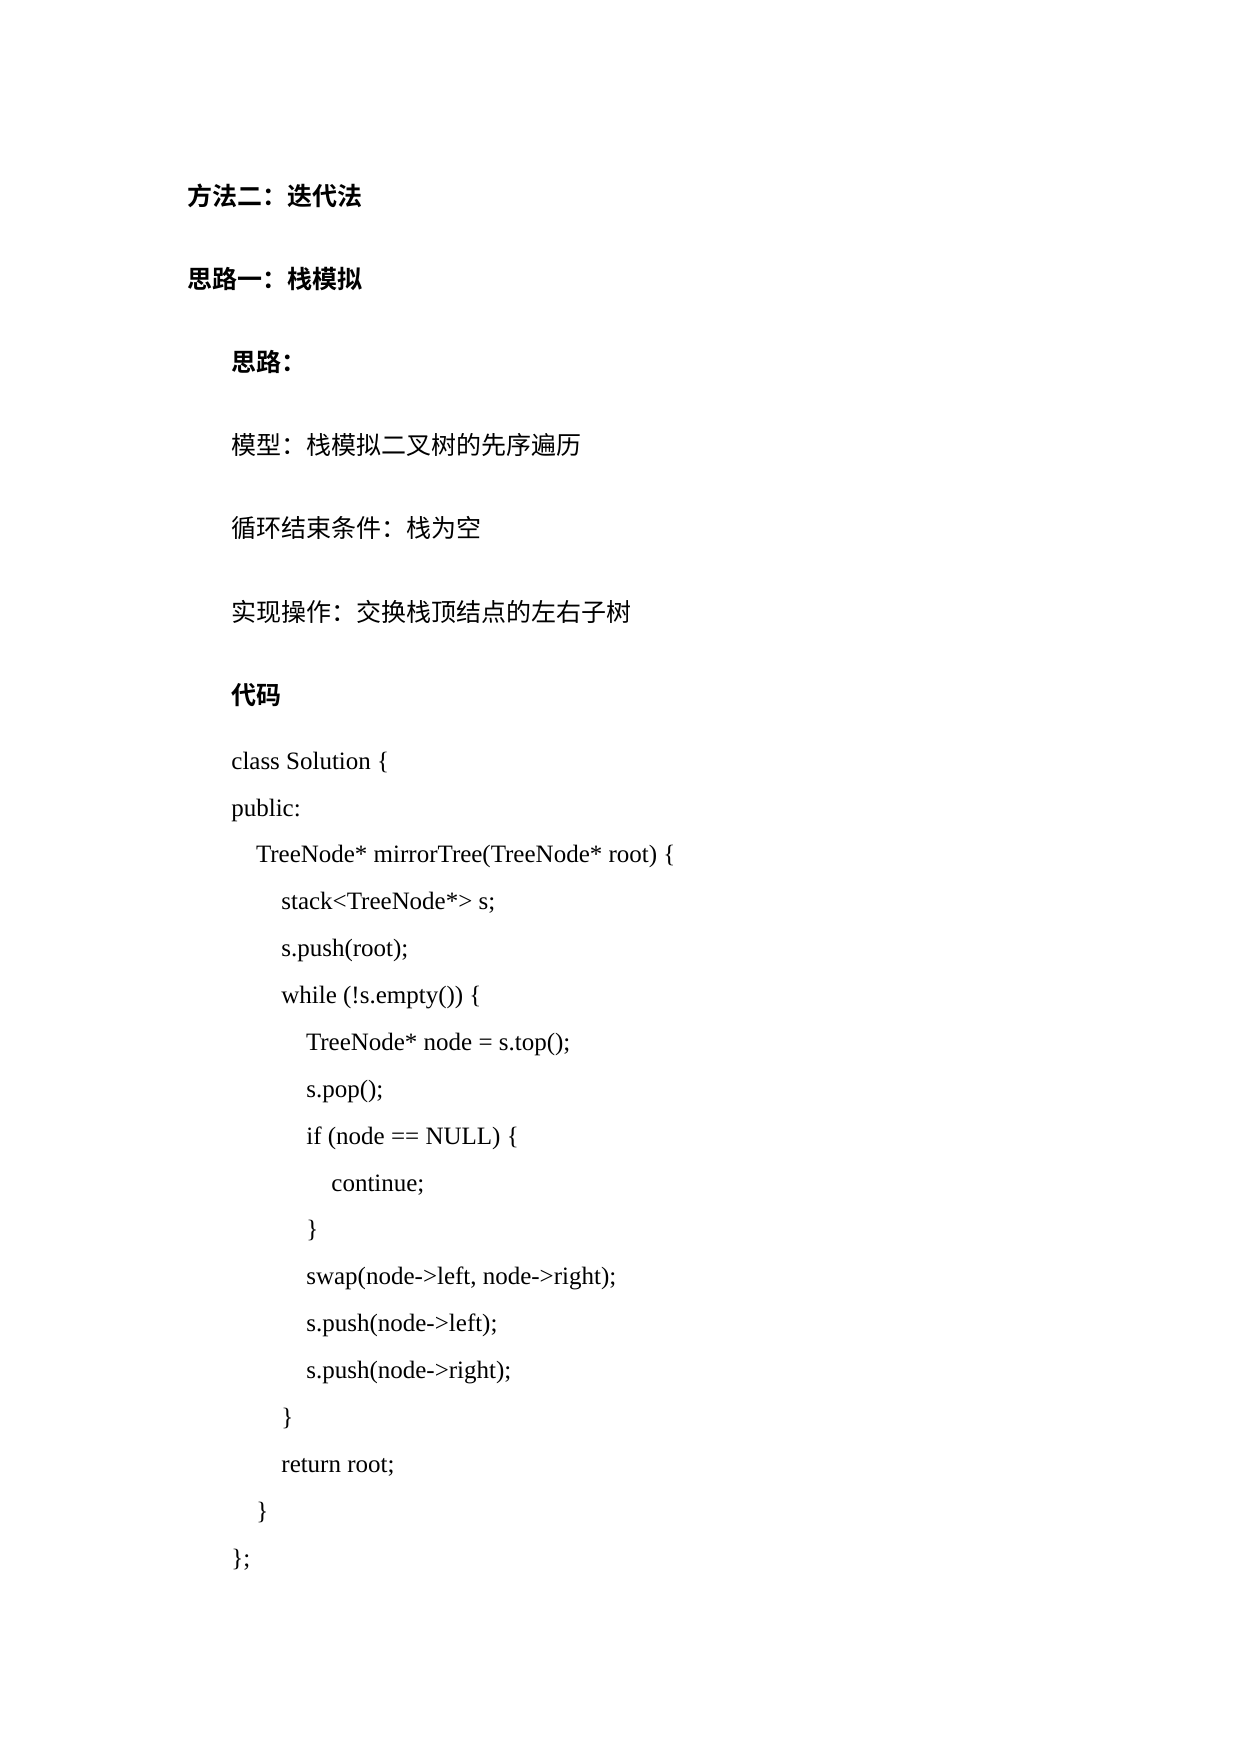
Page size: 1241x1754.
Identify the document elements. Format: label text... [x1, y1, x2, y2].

text class Solution { [187, 744, 1053, 776]
text } [187, 1400, 1053, 1433]
text stack<TreeNode*> s; [187, 884, 1053, 917]
text public: [187, 791, 1053, 823]
text while (!s.empty()) { [187, 978, 1053, 1011]
text TreeNode* node = s.top(); [187, 1025, 1053, 1058]
text 循环结束条件：栈为空 [187, 494, 1053, 559]
text return root; [187, 1447, 1053, 1479]
text if (node == NULL) { [187, 1119, 1053, 1151]
text s.push(node->left); [187, 1306, 1053, 1339]
subtitle 方法二：迭代法 [187, 162, 1053, 227]
text s.pop(); [187, 1072, 1053, 1104]
text 实现操作：交换栈顶结点的左右子树 [187, 578, 1053, 643]
text s.push(node->right); [187, 1353, 1053, 1386]
text swap(node->left, node->right); [187, 1259, 1053, 1292]
subtitle 思路一：栈模拟 [187, 245, 1053, 310]
text } [187, 1213, 1053, 1245]
text 模型：栈模拟二叉树的先序遍历 [187, 411, 1053, 476]
text continue; [187, 1166, 1053, 1198]
text 代码 [187, 661, 1053, 726]
text 思路： [187, 328, 1053, 393]
text }; [187, 1541, 1053, 1573]
text TreeNode* mirrorTree(TreeNode* root) { [187, 838, 1053, 870]
text } [187, 1494, 1053, 1526]
text s.push(root); [187, 931, 1053, 964]
